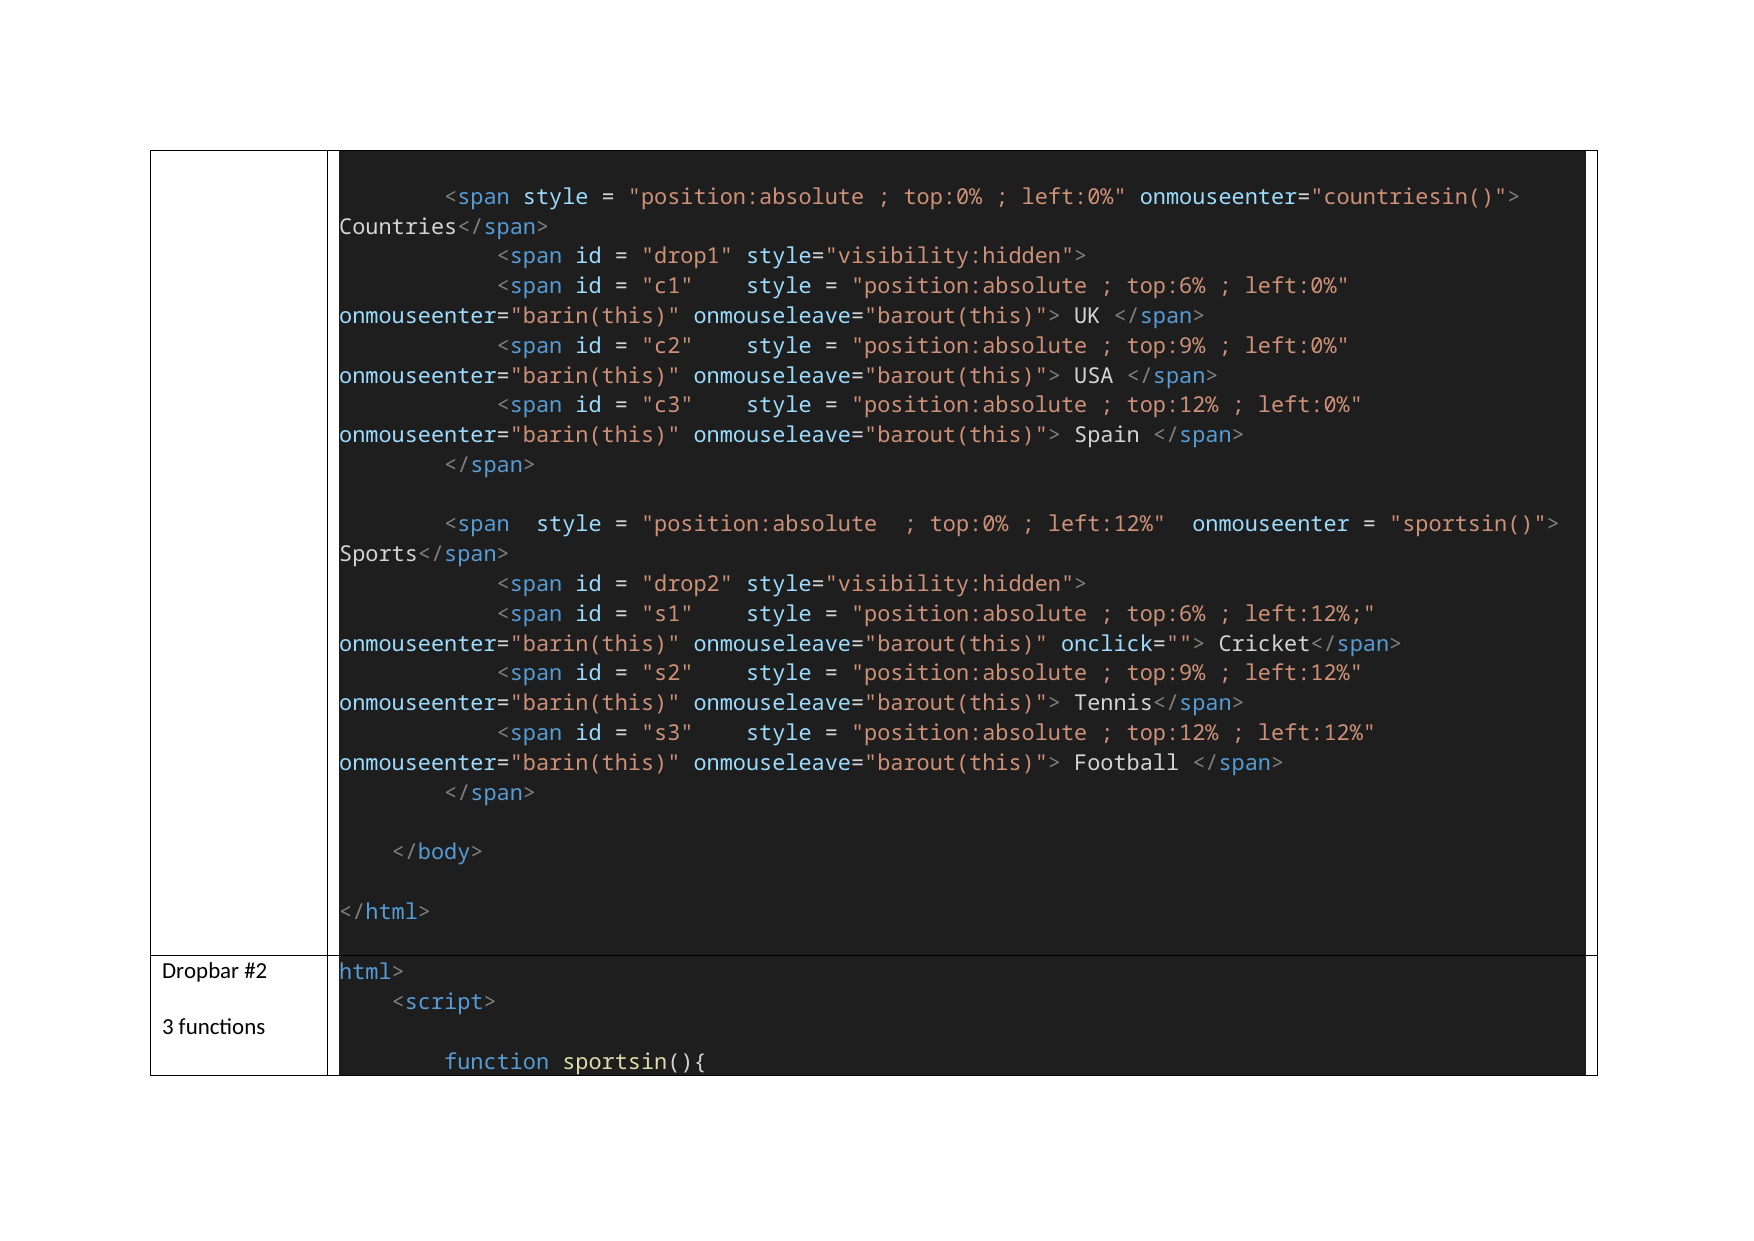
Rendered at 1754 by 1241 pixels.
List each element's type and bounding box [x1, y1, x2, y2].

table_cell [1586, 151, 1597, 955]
table_cell [151, 151, 327, 955]
table_cell [151, 956, 327, 1075]
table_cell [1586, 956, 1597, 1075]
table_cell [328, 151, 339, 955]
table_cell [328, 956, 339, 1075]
